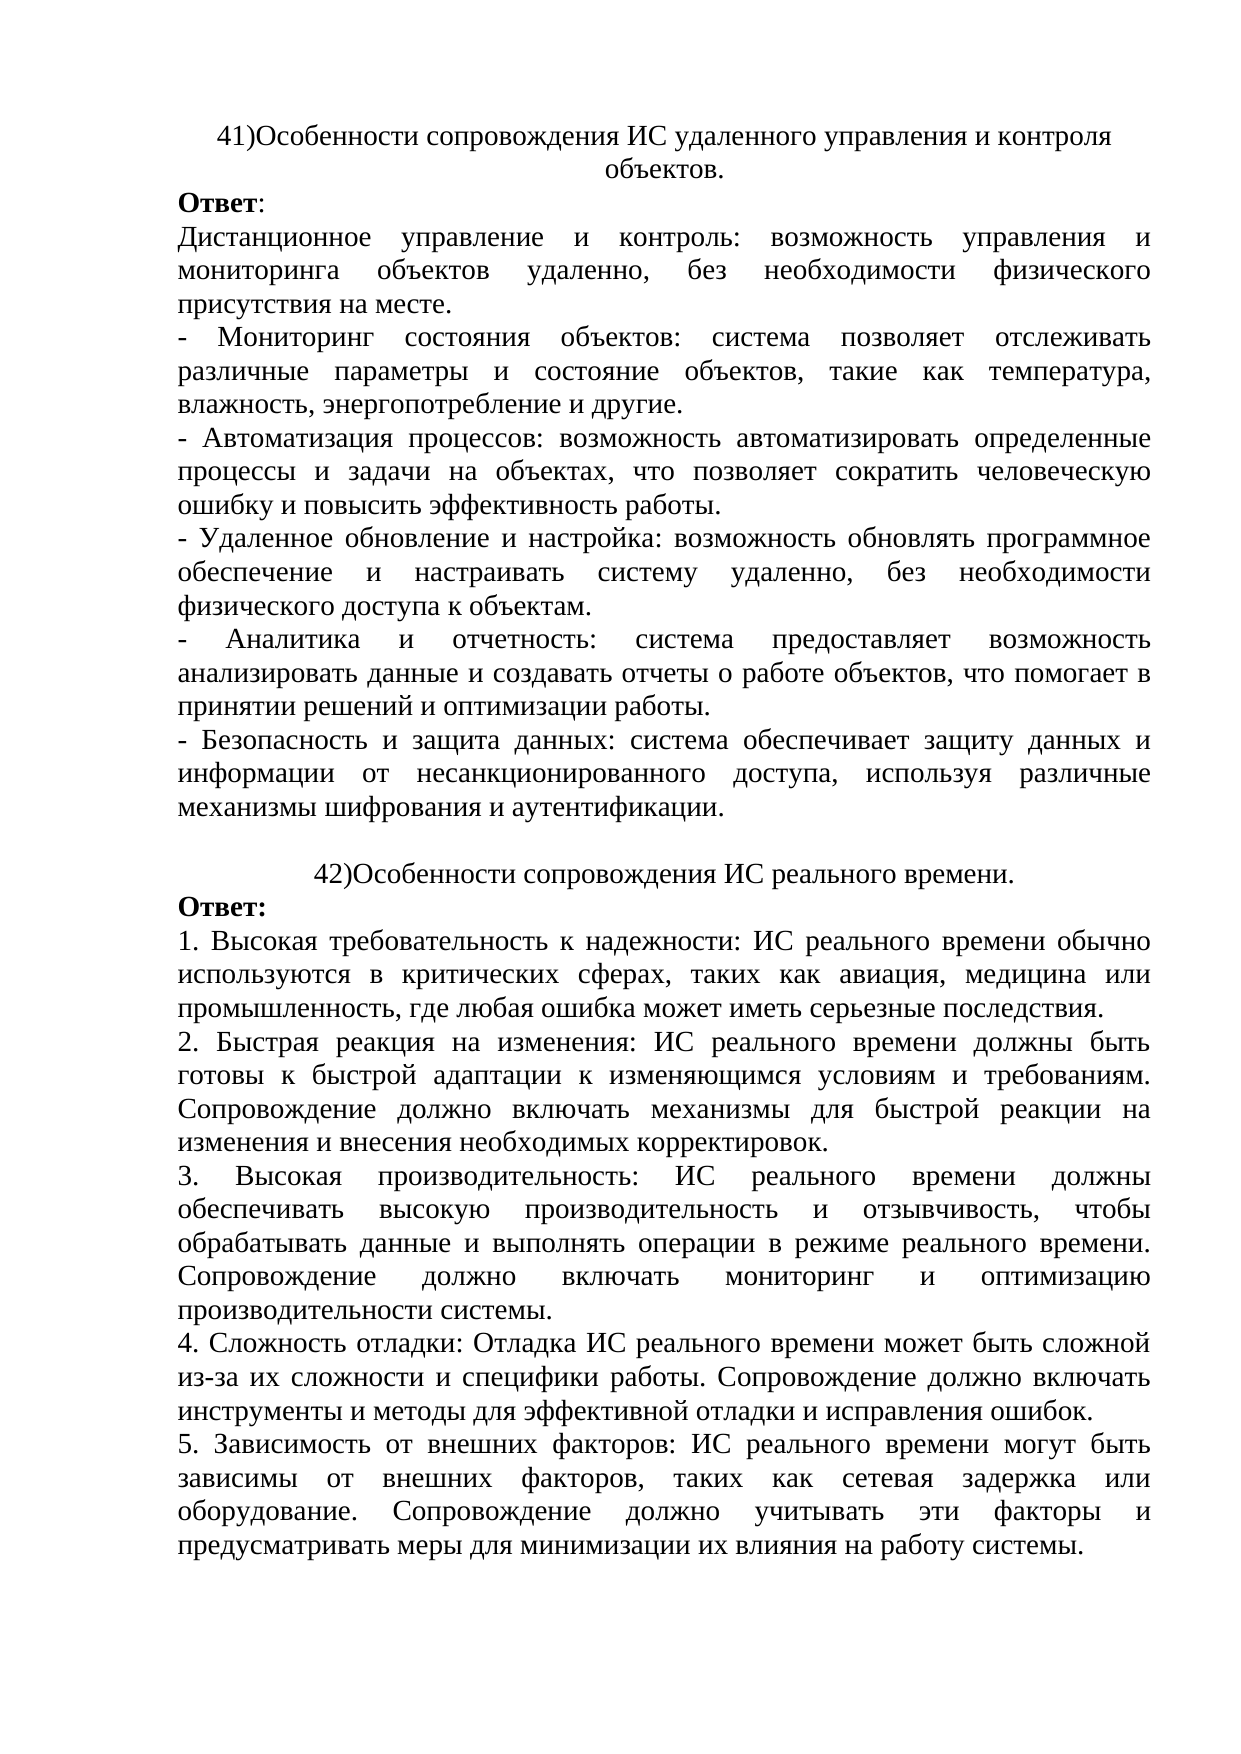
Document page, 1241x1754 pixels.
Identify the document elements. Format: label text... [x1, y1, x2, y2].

text Ответ: [177, 889, 1152, 923]
text Дистанционное управление и контроль: возможность управления и мониторинга объектов удаленно, без необходимости физического присутствия на месте. [177, 219, 1152, 319]
text 3. Высокая производительность: ИС реального времени должны обеспечивать высокую производительность и отзывчивость, чтобы обрабатывать данные и выполнять операции в режиме реального времени. Сопровождение должно включать мониторинг и оптимизацию производительности системы. [177, 1158, 1152, 1326]
text - Автоматизация процессов: возможность автоматизировать определенные процессы и задачи на объектах, что позволяет сократить человеческую ошибку и повысить эффективность работы. [177, 420, 1152, 521]
text 4. Сложность отладки: Отладка ИС реального времени может быть сложной из-за их сложности и специфики работы. Сопровождение должно включать инструменты и методы для эффективной отладки и исправления ошибок. [177, 1326, 1152, 1426]
text - Аналитика и отчетность: система предоставляет возможность анализировать данные и создавать отчеты о работе объектов, что помогает в принятии решений и оптимизации работы. [177, 621, 1152, 722]
text 5. Зависимость от внешних факторов: ИС реального времени могут быть зависимы от внешних факторов, таких как сетевая задержка или оборудование. Сопровождение должно учитывать эти факторы и предусматривать меры для минимизации их влияния на работу системы. [177, 1426, 1152, 1560]
text - Безопасность и защита данных: система обеспечивает защиту данных и информации от несанкционированного доступа, используя различные механизмы шифрования и аутентификации. [177, 722, 1152, 822]
text 42)Особенности сопровождения ИС реального времени. [177, 856, 1152, 889]
text - Мониторинг состояния объектов: система позволяет отслеживать различные параметры и состояние объектов, такие как температура, влажность, энергопотребление и другие. [177, 319, 1152, 420]
text 2. Быстрая реакция на изменения: ИС реального времени должны быть готовы к быстрой адаптации к изменяющимся условиям и требованиям. Сопровождение должно включать механизмы для быстрой реакции на изменения и внесения необходимых корректировок. [177, 1024, 1152, 1158]
text 1. Высокая требовательность к надежности: ИС реального времени обычно используются в критических сферах, таких как авиация, медицина или промышленность, где любая ошибка может иметь серьезные последствия. [177, 923, 1152, 1024]
text - Удаленное обновление и настройка: возможность обновлять программное обеспечение и настраивать систему удаленно, без необходимости физического доступа к объектам. [177, 521, 1152, 621]
text Ответ: [177, 185, 1152, 219]
text 41)Особенности сопровождения ИС удаленного управления и контроля объектов. [177, 118, 1152, 185]
